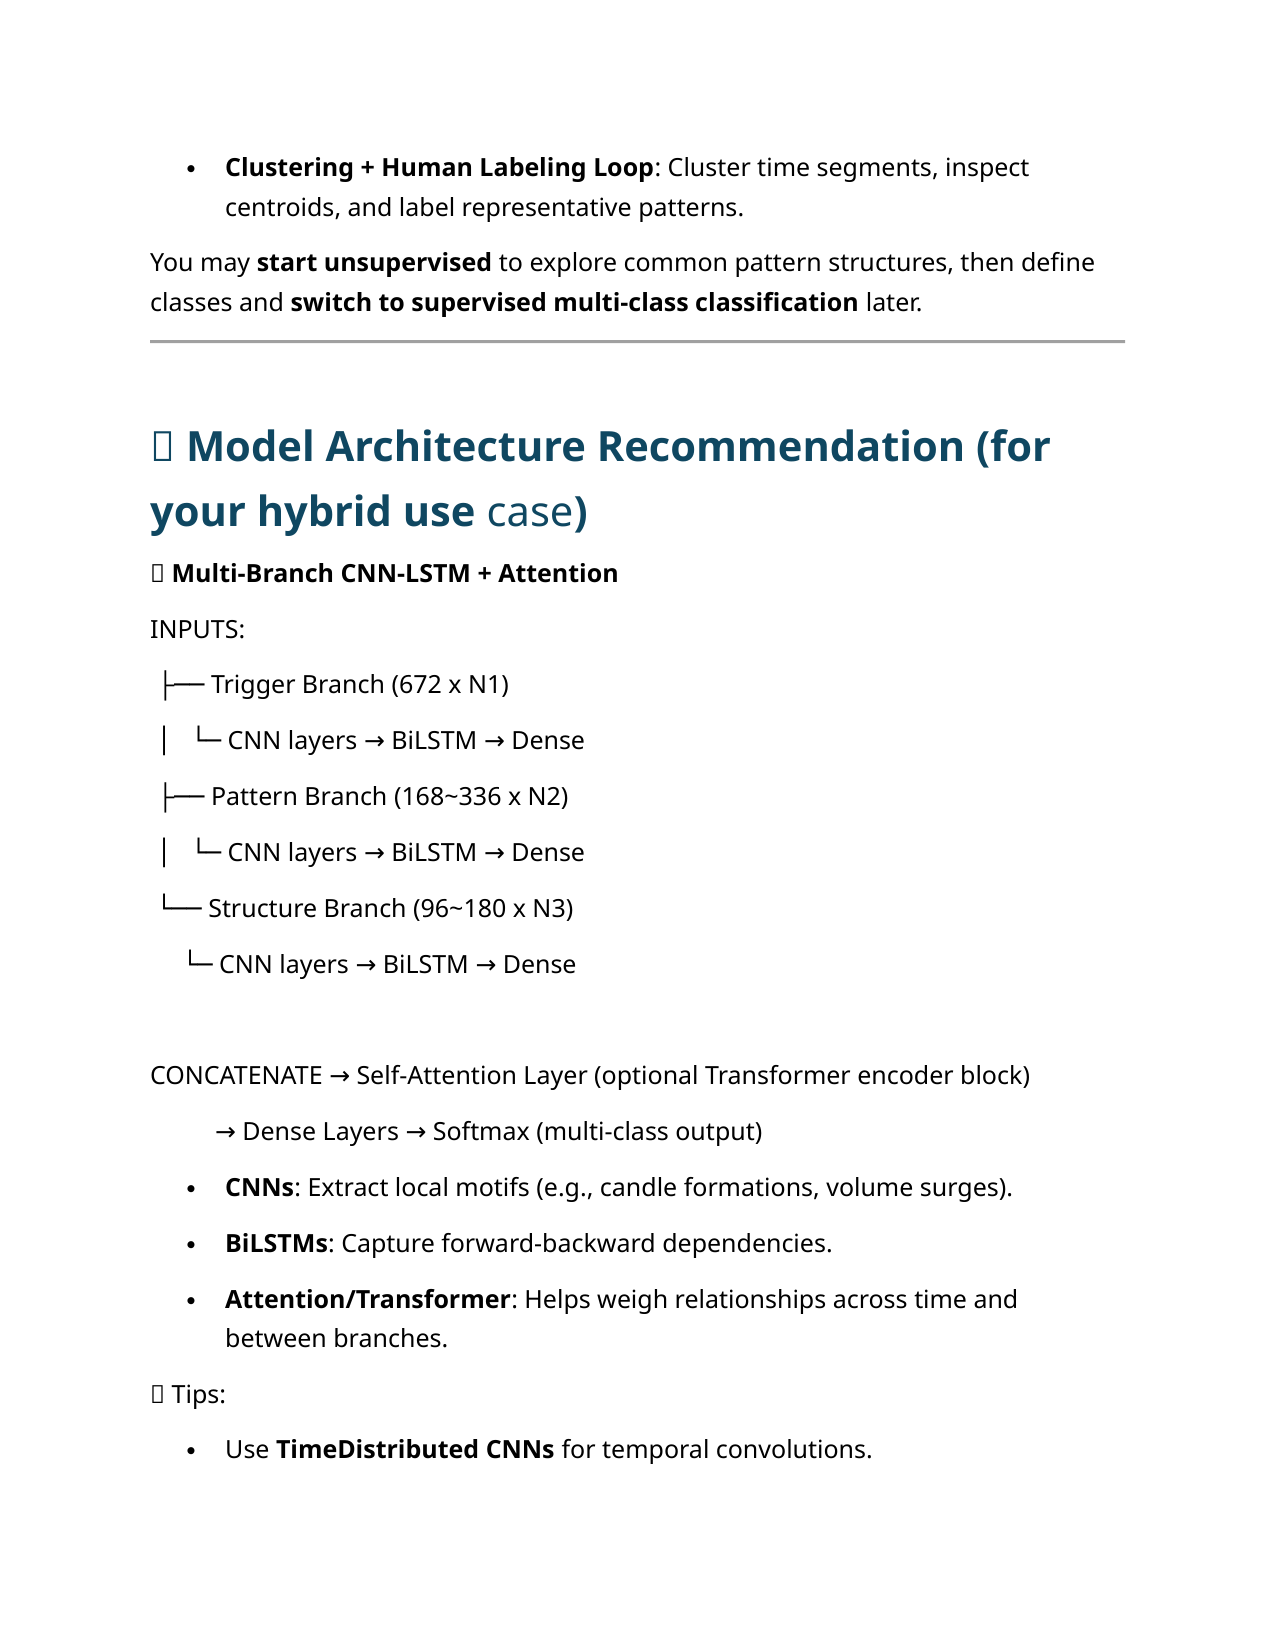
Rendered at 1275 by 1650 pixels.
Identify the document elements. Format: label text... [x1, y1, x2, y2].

text 📐 Multi-Branch CNN-LSTM + Attention [150, 555, 1125, 589]
text → Dense Layers → Softmax (multi-class output) [150, 1114, 1125, 1148]
text 🔧 Tips: [150, 1376, 1125, 1410]
list Attention/Transformer: Helps weigh relationships across time and between branches. [187, 1281, 1125, 1354]
subtitle 🧠 Model Architecture Recommendation (for your hybrid use case) [150, 417, 1125, 539]
text CONCATENATE → Self-Attention Layer (optional Transformer encoder block) [150, 1058, 1125, 1092]
text ├── Trigger Branch (672 x N1) [150, 667, 1125, 701]
text ├── Pattern Branch (168~336 x N2) [150, 779, 1125, 813]
list BiLSTMs: Capture forward-backward dependencies. [187, 1225, 1125, 1259]
text └─ CNN layers → BiLSTM → Dense [150, 946, 1125, 980]
list Use TimeDistributed CNNs for temporal convolutions. [187, 1432, 1125, 1466]
list Clustering + Human Labeling Loop: Cluster time segments, inspect centroids, and label representative patterns. [187, 150, 1125, 223]
text │ └─ CNN layers → BiLSTM → Dense [150, 723, 1125, 757]
text You may start unsupervised to explore common pattern structures, then define classes and switch to supervised multi-class classification later. [150, 245, 1125, 318]
text └── Structure Branch (96~180 x N3) [150, 890, 1125, 924]
text │ └─ CNN layers → BiLSTM → Dense [150, 834, 1125, 869]
text INPUTS: [150, 611, 1125, 645]
list CNNs: Extract local motifs (e.g., candle formations, volume surges). [187, 1169, 1125, 1204]
